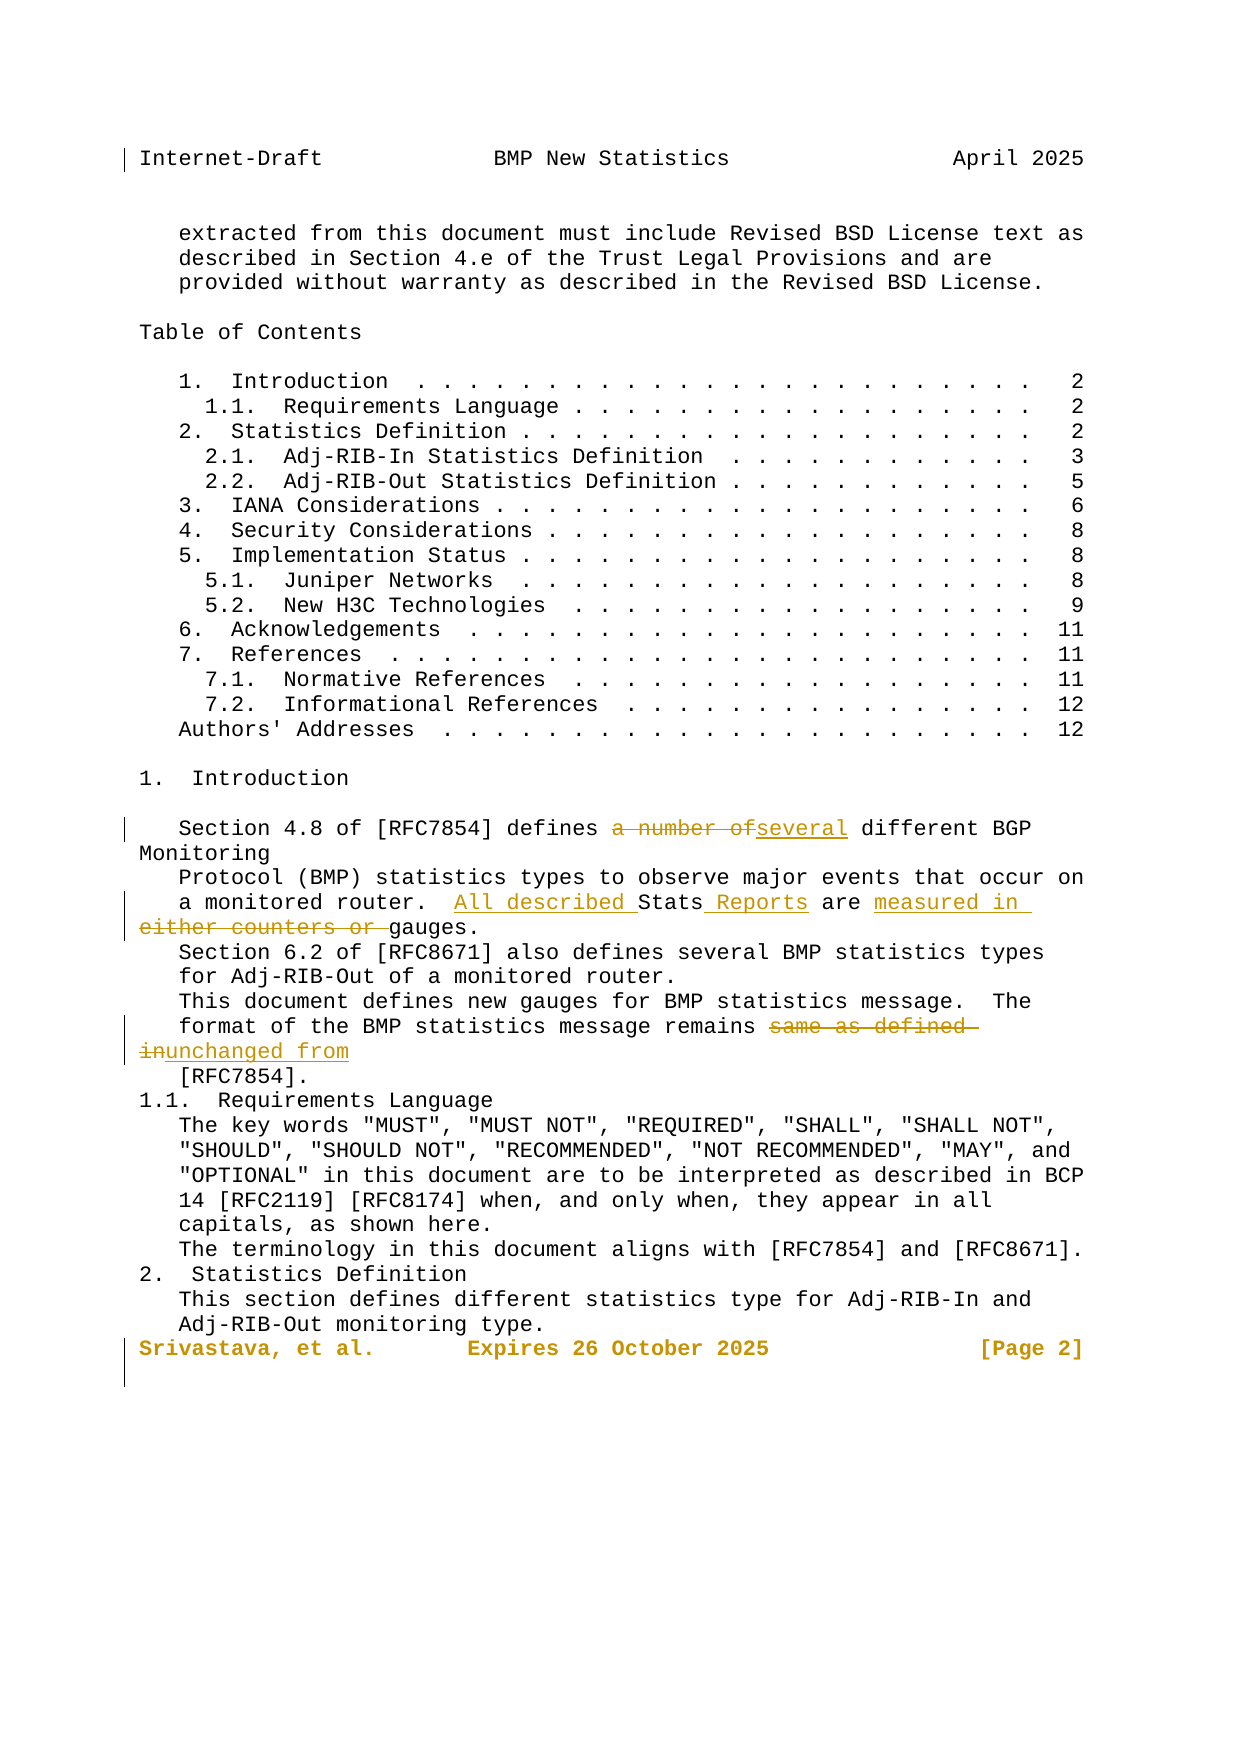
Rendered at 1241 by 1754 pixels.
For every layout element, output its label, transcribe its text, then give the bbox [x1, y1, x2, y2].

text extracted from this document must include Revised BSD License text as [139, 222, 1101, 247]
text 7.2. Informational References . . . . . . . . . . . . . . . . 12 [139, 693, 1101, 718]
text provided without warranty as described in the Revised BSD License. [139, 272, 1101, 296]
text 1.1. Requirements Language [139, 1090, 1101, 1114]
text [RFC7854]. [139, 1065, 1101, 1090]
text 2.2. Adj-RIB-Out Statistics Definition . . . . . . . . . . . . 5 [139, 470, 1101, 495]
text for Adj-RIB-Out of a monitored router. [139, 966, 1101, 991]
text described in Section 4.e of the Trust Legal Provisions and are [139, 247, 1101, 272]
text Adj-RIB-Out monitoring type. [139, 1313, 1101, 1338]
text 3. IANA Considerations . . . . . . . . . . . . . . . . . . . . . 6 [139, 495, 1101, 519]
text 7.1. Normative References . . . . . . . . . . . . . . . . . . 11 [139, 668, 1101, 693]
text The terminology in this document aligns with [RFC7854] and [RFC8671]. [139, 1238, 1101, 1263]
text This document defines new gauges for BMP statistics message. The [139, 991, 1101, 1015]
text 2. Statistics Definition . . . . . . . . . . . . . . . . . . . . 2 [139, 420, 1101, 445]
text "SHOULD", "SHOULD NOT", "RECOMMENDED", "NOT RECOMMENDED", "MAY", and [139, 1139, 1101, 1164]
text 1. Introduction [139, 767, 1101, 792]
text 1.1. Requirements Language . . . . . . . . . . . . . . . . . . 2 [139, 396, 1101, 420]
text 5.2. New H3C Technologies . . . . . . . . . . . . . . . . . . 9 [139, 594, 1101, 619]
text Section 4.8 of [RFC7854] defines different BGP Monitoring [139, 817, 1101, 867]
text 4. Security Considerations . . . . . . . . . . . . . . . . . . . 8 [139, 519, 1101, 544]
text format of the BMP statistics message remains [139, 1015, 1101, 1065]
text This section defines different statistics type for Adj-RIB-In and [139, 1288, 1101, 1313]
text Authors' Addresses . . . . . . . . . . . . . . . . . . . . . . . 12 [139, 718, 1101, 743]
text 1. Introduction . . . . . . . . . . . . . . . . . . . . . . . . 2 [139, 371, 1101, 396]
text Internet-Draft BMP New Statistics April 2025 [139, 148, 1101, 172]
text Protocol (BMP) statistics types to observe major events that occur on [139, 867, 1101, 891]
text 2.1. Adj-RIB-In Statistics Definition . . . . . . . . . . . . 3 [139, 445, 1101, 470]
text 5. Implementation Status . . . . . . . . . . . . . . . . . . . . 8 [139, 544, 1101, 569]
text a monitored router. Stats are gauges. [139, 891, 1101, 941]
text Section 6.2 of [RFC8671] also defines several BMP statistics types [139, 941, 1101, 966]
text 7. References . . . . . . . . . . . . . . . . . . . . . . . . . 11 [139, 643, 1101, 668]
text Table of Contents [139, 321, 1101, 346]
text 6. Acknowledgements . . . . . . . . . . . . . . . . . . . . . . 11 [139, 619, 1101, 643]
text "OPTIONAL" in this document are to be interpreted as described in BCP [139, 1164, 1101, 1189]
text capitals, as shown here. [139, 1214, 1101, 1238]
text 14 [RFC2119] [RFC8174] when, and only when, they appear in all [139, 1189, 1101, 1214]
text 5.1. Juniper Networks . . . . . . . . . . . . . . . . . . . . 8 [139, 569, 1101, 594]
text 2. Statistics Definition [139, 1263, 1101, 1288]
text The key words "MUST", "MUST NOT", "REQUIRED", "SHALL", "SHALL NOT", [139, 1114, 1101, 1139]
text Srivastava, et al. Expires 26 October 2025 [Page 2] [139, 1338, 1101, 1362]
